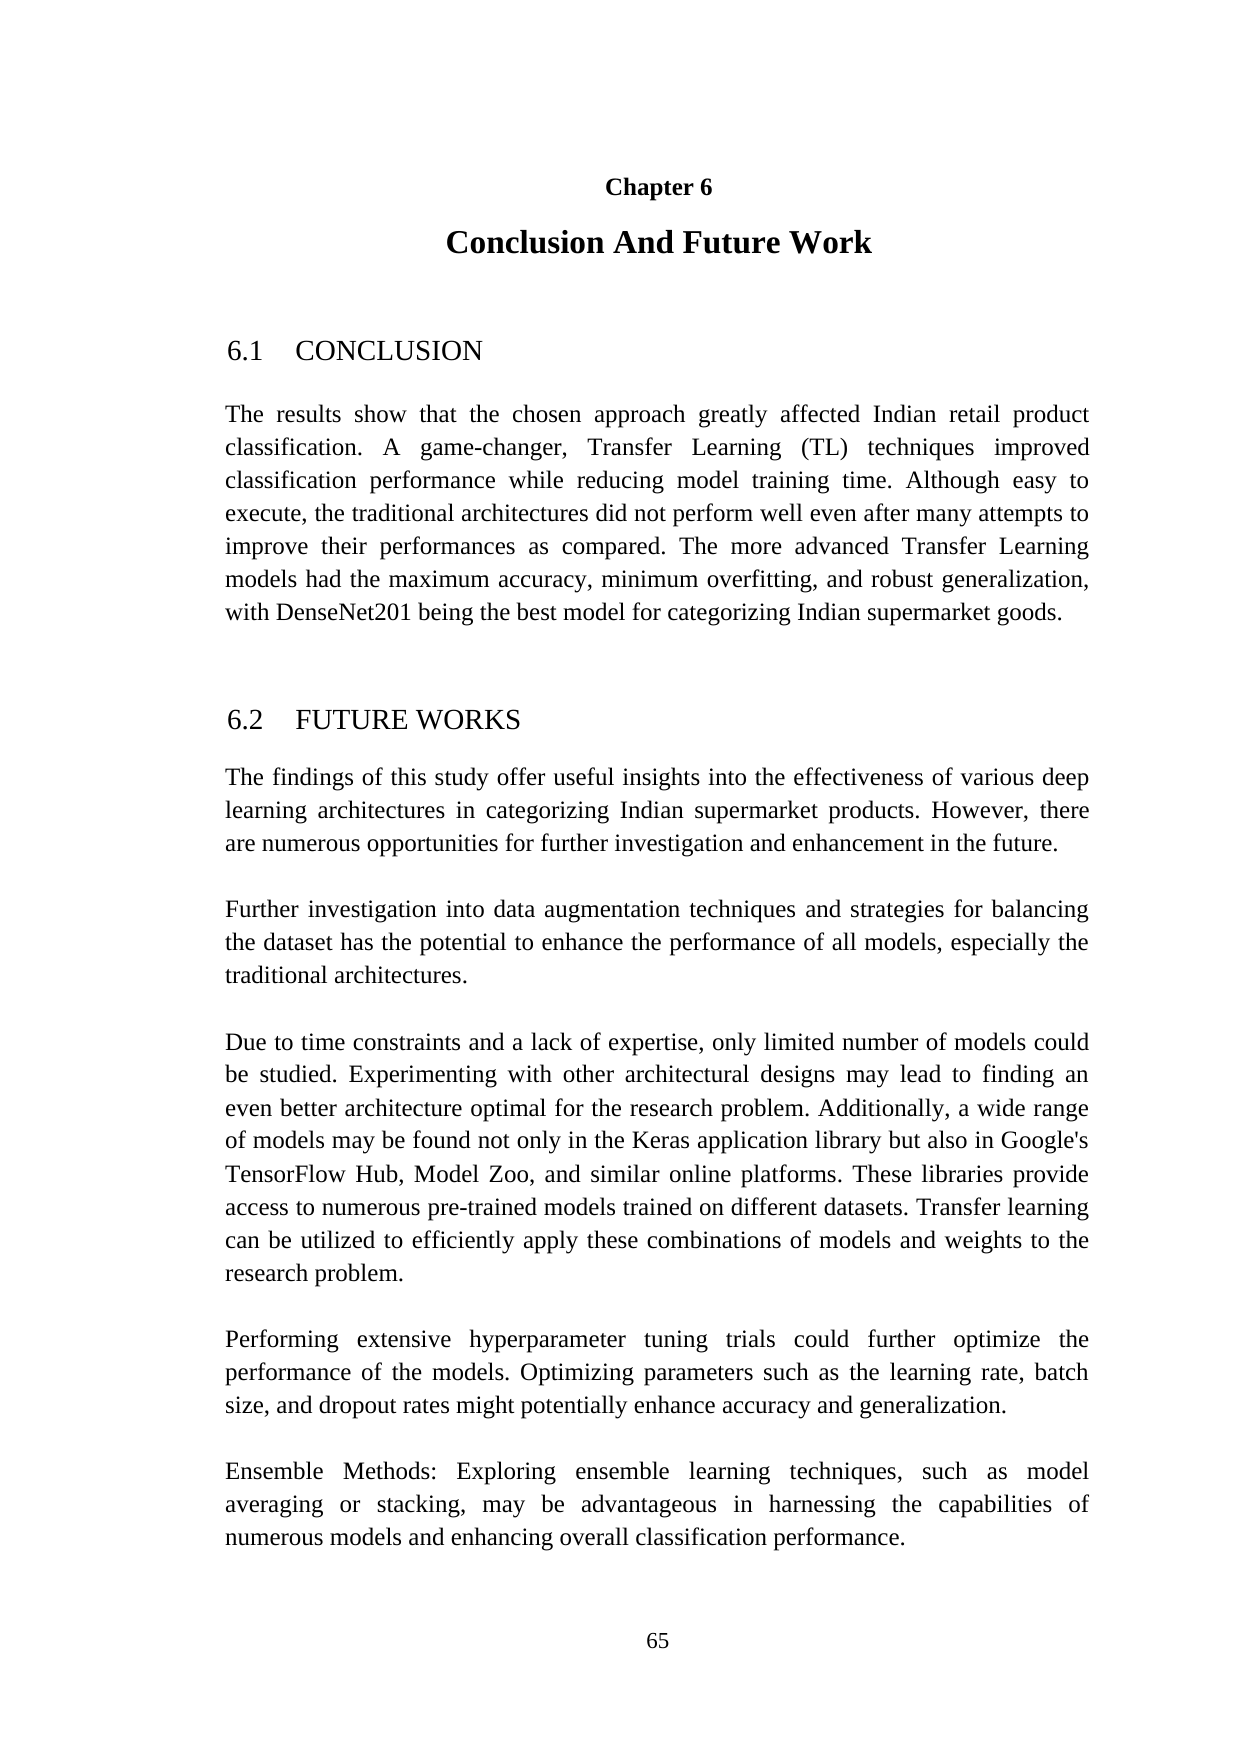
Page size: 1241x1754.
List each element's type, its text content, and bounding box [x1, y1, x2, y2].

text The findings of this study offer useful insights into the effectiveness of various deep learning architectures in categorizing Indian supermarket products. However, there are numerous opportunities for further investigation and enhancement in the future. [225, 762, 1090, 857]
subtitle Chapter 6 [227, 172, 1090, 200]
subtitle CONCLUSION [227, 333, 1090, 366]
subtitle Conclusion And Future Work [227, 222, 1090, 260]
text Performing extensive hyperparameter tuning trials could further optimize the performance of the models. Optimizing parameters such as the learning rate, batch size, and dropout rates might potentially enhance accuracy and generalization. [225, 1324, 1090, 1418]
text The results show that the chosen approach greatly affected Indian retail product classification. A game-changer, Transfer Learning (TL) techniques improved classification performance while reducing model training time. Although easy to execute, the traditional architectures did not perform well even after many attempts to improve their performances as compared. The more advanced Transfer Learning models had the maximum accuracy, minimum overfitting, and robust generalization, with DenseNet201 being the best model for categorizing Indian supermarket goods. [225, 399, 1090, 626]
text Further investigation into data augmentation techniques and strategies for balancing the dataset has the potential to enhance the performance of all models, especially the traditional architectures. [225, 894, 1090, 989]
text Ensemble Methods: Exploring ensemble learning techniques, such as model averaging or stacking, may be advantageous in harnessing the capabilities of numerous models and enhancing overall classification performance. [225, 1456, 1090, 1551]
text Due to time constraints and a lack of expertise, only limited number of models could be studied. Experimenting with other architectural designs may lead to finding an even better architecture optimal for the research problem. Additionally, a wide range of models may be found not only in the Keras application library but also in Google's TensorFlow Hub, Model Zoo, and similar online platforms. These libraries provide access to numerous pre-trained models trained on different datasets. Transfer learning can be utilized to efficiently apply these combinations of models and weights to the research problem. [225, 1027, 1090, 1286]
subtitle FUTURE WORKS [227, 702, 1090, 736]
